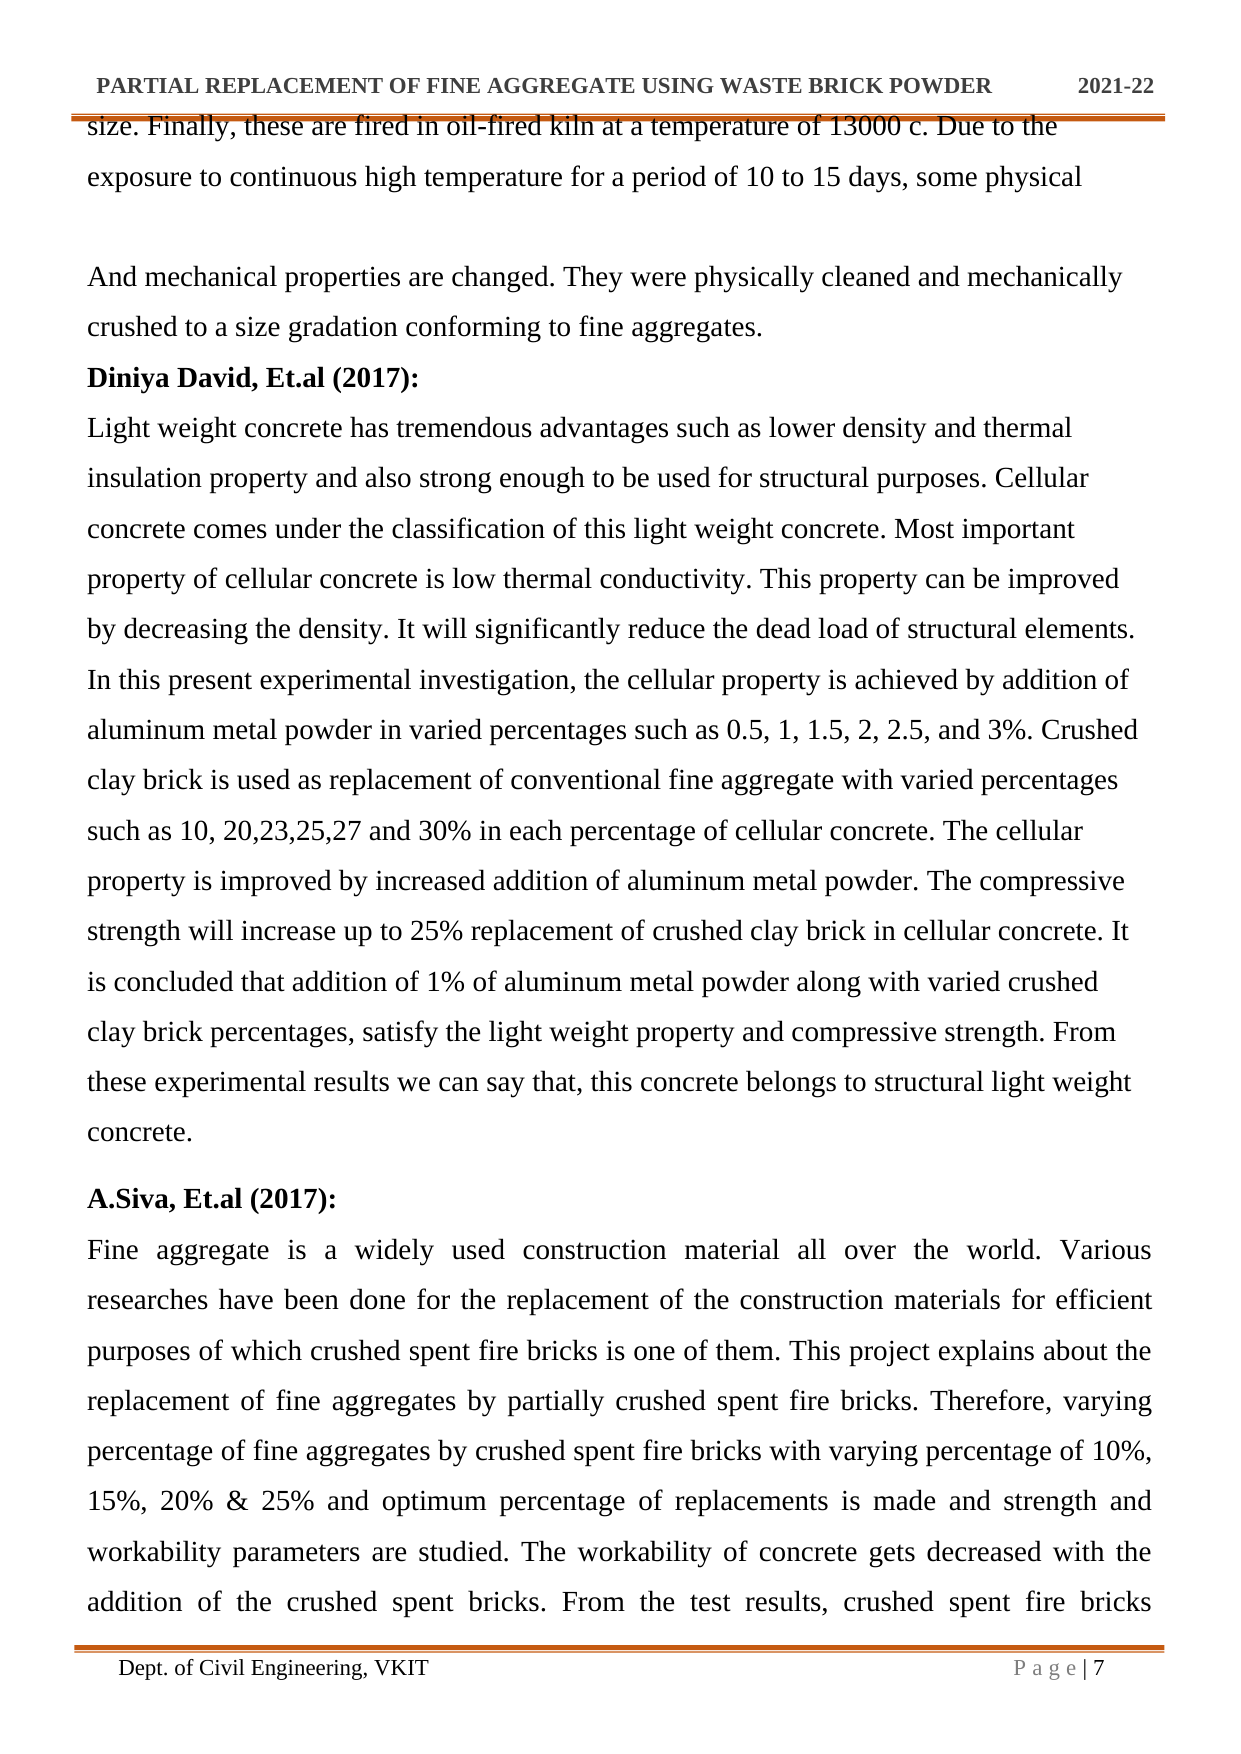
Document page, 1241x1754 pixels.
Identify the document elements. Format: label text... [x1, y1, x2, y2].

text Light weight concrete has tremendous advantages such as lower density and thermal insulation property and also strong enough to be used for structural purposes. Cellular concrete comes under the classification of this light weight concrete. Most important property of cellular concrete is low thermal conductivity. This property can be improved by decreasing the density. It will significantly reduce the dead load of structural elements. In this present experimental investigation, the cellular property is achieved by addition of aluminum metal powder in varied percentages such as 0.5, 1, 1.5, 2, 2.5, and 3%. Crushed clay brick is used as replacement of conventional fine aggregate with varied percentages such as 10, 20,23,25,27 and 30% in each percentage of cellular concrete. The cellular property is improved by increased addition of aluminum metal powder. The compressive strength will increase up to 25% replacement of crushed clay brick in cellular concrete. It is concluded that addition of 1% of aluminum metal powder along with varied crushed clay brick percentages, satisfy the light weight property and compressive strength. From these experimental results we can say that, this concrete belongs to structural light weight concrete. [87, 410, 1153, 1148]
text A.Siva, Et.al (2017): [87, 1182, 1154, 1215]
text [87, 108, 1153, 192]
text And mechanical properties are changed. They were physically cleaned and mechanically crushed to a size gradation conforming to fine aggregates. [87, 259, 1153, 343]
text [87, 1232, 1153, 1618]
text Diniya David, Et.al (2017): [87, 360, 1153, 393]
